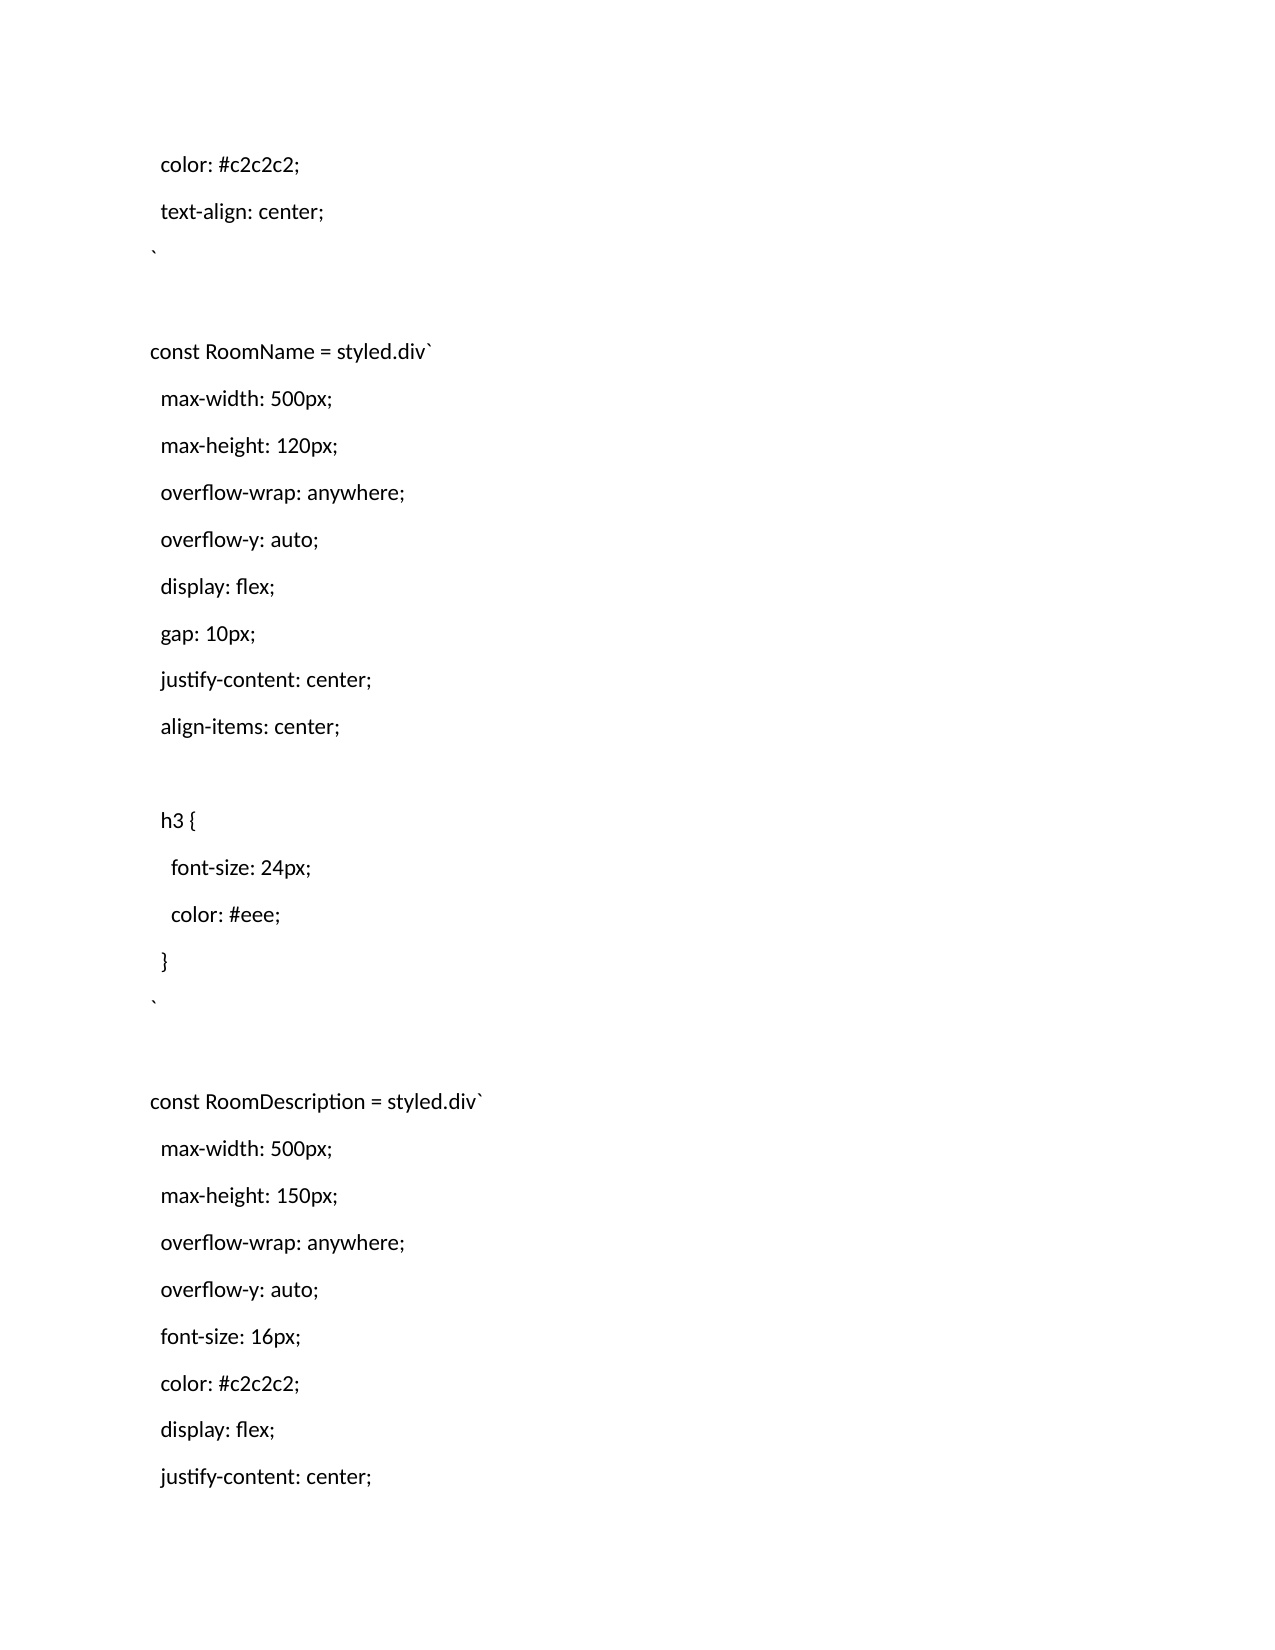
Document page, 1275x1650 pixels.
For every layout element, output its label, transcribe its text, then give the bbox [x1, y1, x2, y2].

text justify-content: center; [150, 666, 1125, 694]
text ` [150, 994, 1125, 1022]
text color: #eee; [150, 900, 1125, 928]
text overflow-y: auto; [150, 1275, 1125, 1303]
text color: #c2c2c2; [150, 1369, 1125, 1397]
text overflow-y: auto; [150, 525, 1125, 553]
text gap: 10px; [150, 619, 1125, 647]
text ` [150, 244, 1125, 272]
text font-size: 24px; [150, 853, 1125, 881]
text display: flex; [150, 1416, 1125, 1444]
text text-align: center; [150, 197, 1125, 225]
text overflow-wrap: anywhere; [150, 1228, 1125, 1256]
text align-items: center; [150, 712, 1125, 741]
text max-width: 500px; [150, 384, 1125, 412]
text const RoomName = styled.div` [150, 337, 1125, 366]
text justify-content: center; [150, 1462, 1125, 1491]
text max-width: 500px; [150, 1134, 1125, 1162]
text display: flex; [150, 572, 1125, 600]
text font-size: 16px; [150, 1322, 1125, 1350]
text const RoomDescription = styled.div` [150, 1087, 1125, 1116]
text color: #c2c2c2; [150, 150, 1125, 178]
text max-height: 150px; [150, 1181, 1125, 1209]
text max-height: 120px; [150, 431, 1125, 459]
text } [150, 947, 1125, 975]
text h3 { [150, 806, 1125, 834]
text overflow-wrap: anywhere; [150, 478, 1125, 506]
